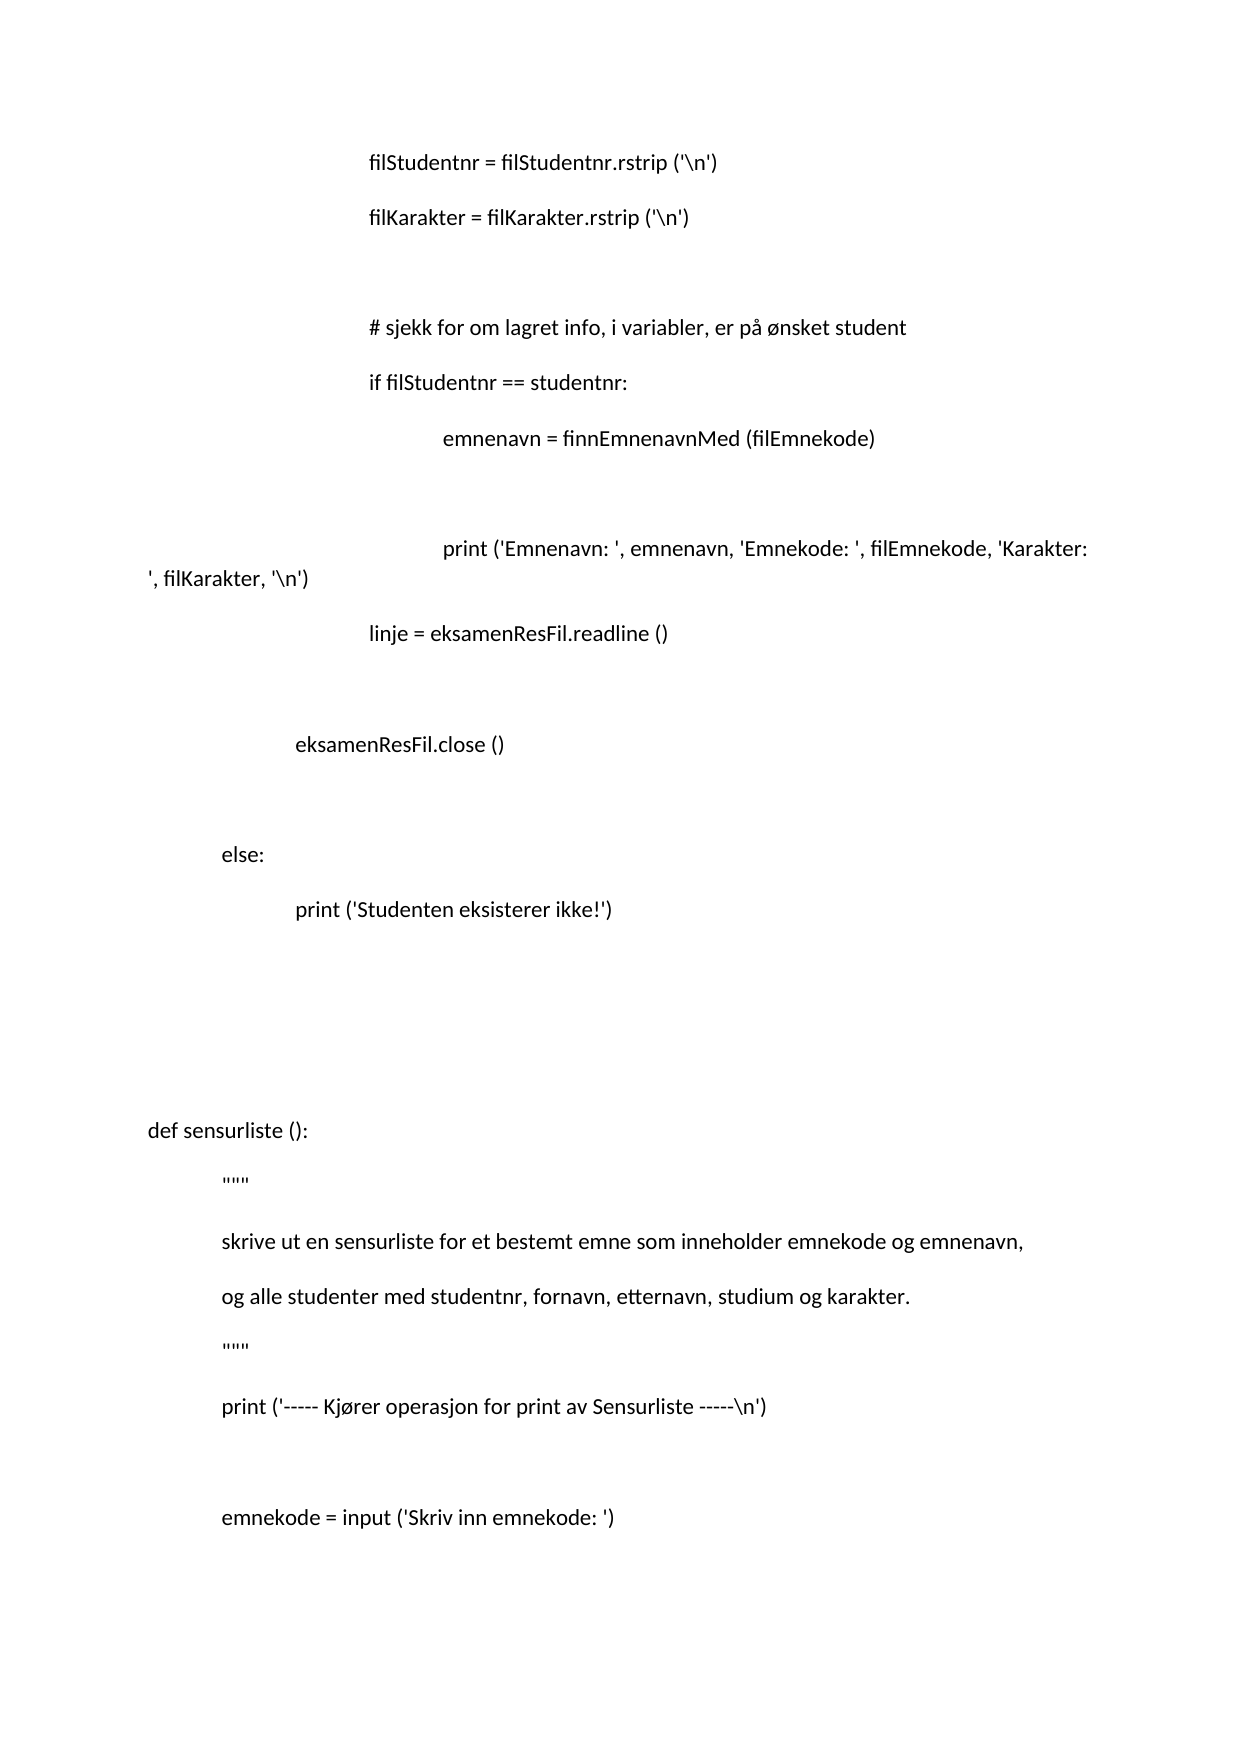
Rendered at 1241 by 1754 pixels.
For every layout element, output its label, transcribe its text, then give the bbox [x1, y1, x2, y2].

text """ [148, 1337, 1093, 1365]
text """ [148, 1172, 1093, 1199]
text else: [148, 840, 1093, 868]
text emnenavn = finnEmnenavnMed (filEmnekode) [148, 424, 1093, 452]
text og alle studenter med studentnr, fornavn, etternavn, studium og karakter. [148, 1282, 1093, 1310]
text emnekode = input ('Skriv inn emnekode: ') [148, 1503, 1093, 1531]
text filKarakter = filKarakter.rstrip ('\n') [148, 203, 1093, 231]
text eksamenResFil.close () [148, 730, 1093, 758]
text print ('----- Kjører operasjon for print av Sensurliste -----\n') [148, 1392, 1093, 1420]
text # sjekk for om lagret info, i variabler, er på ønsket student [148, 313, 1093, 341]
text linje = eksamenResFil.readline () [148, 619, 1093, 647]
text skrive ut en sensurliste for et bestemt emne som inneholder emnekode og emnenavn, [148, 1227, 1093, 1255]
text def sensurliste (): [148, 1116, 1093, 1144]
text print ('Studenten eksisterer ikke!') [148, 896, 1093, 923]
text filStudentnr = filStudentnr.rstrip ('\n') [148, 148, 1093, 176]
text print ('Emnenavn: ', emnenavn, 'Emnekode: ', filEmnekode, 'Karakter: ', filKarakter, '\n') [148, 534, 1093, 592]
text if filStudentnr == studentnr: [148, 368, 1093, 396]
